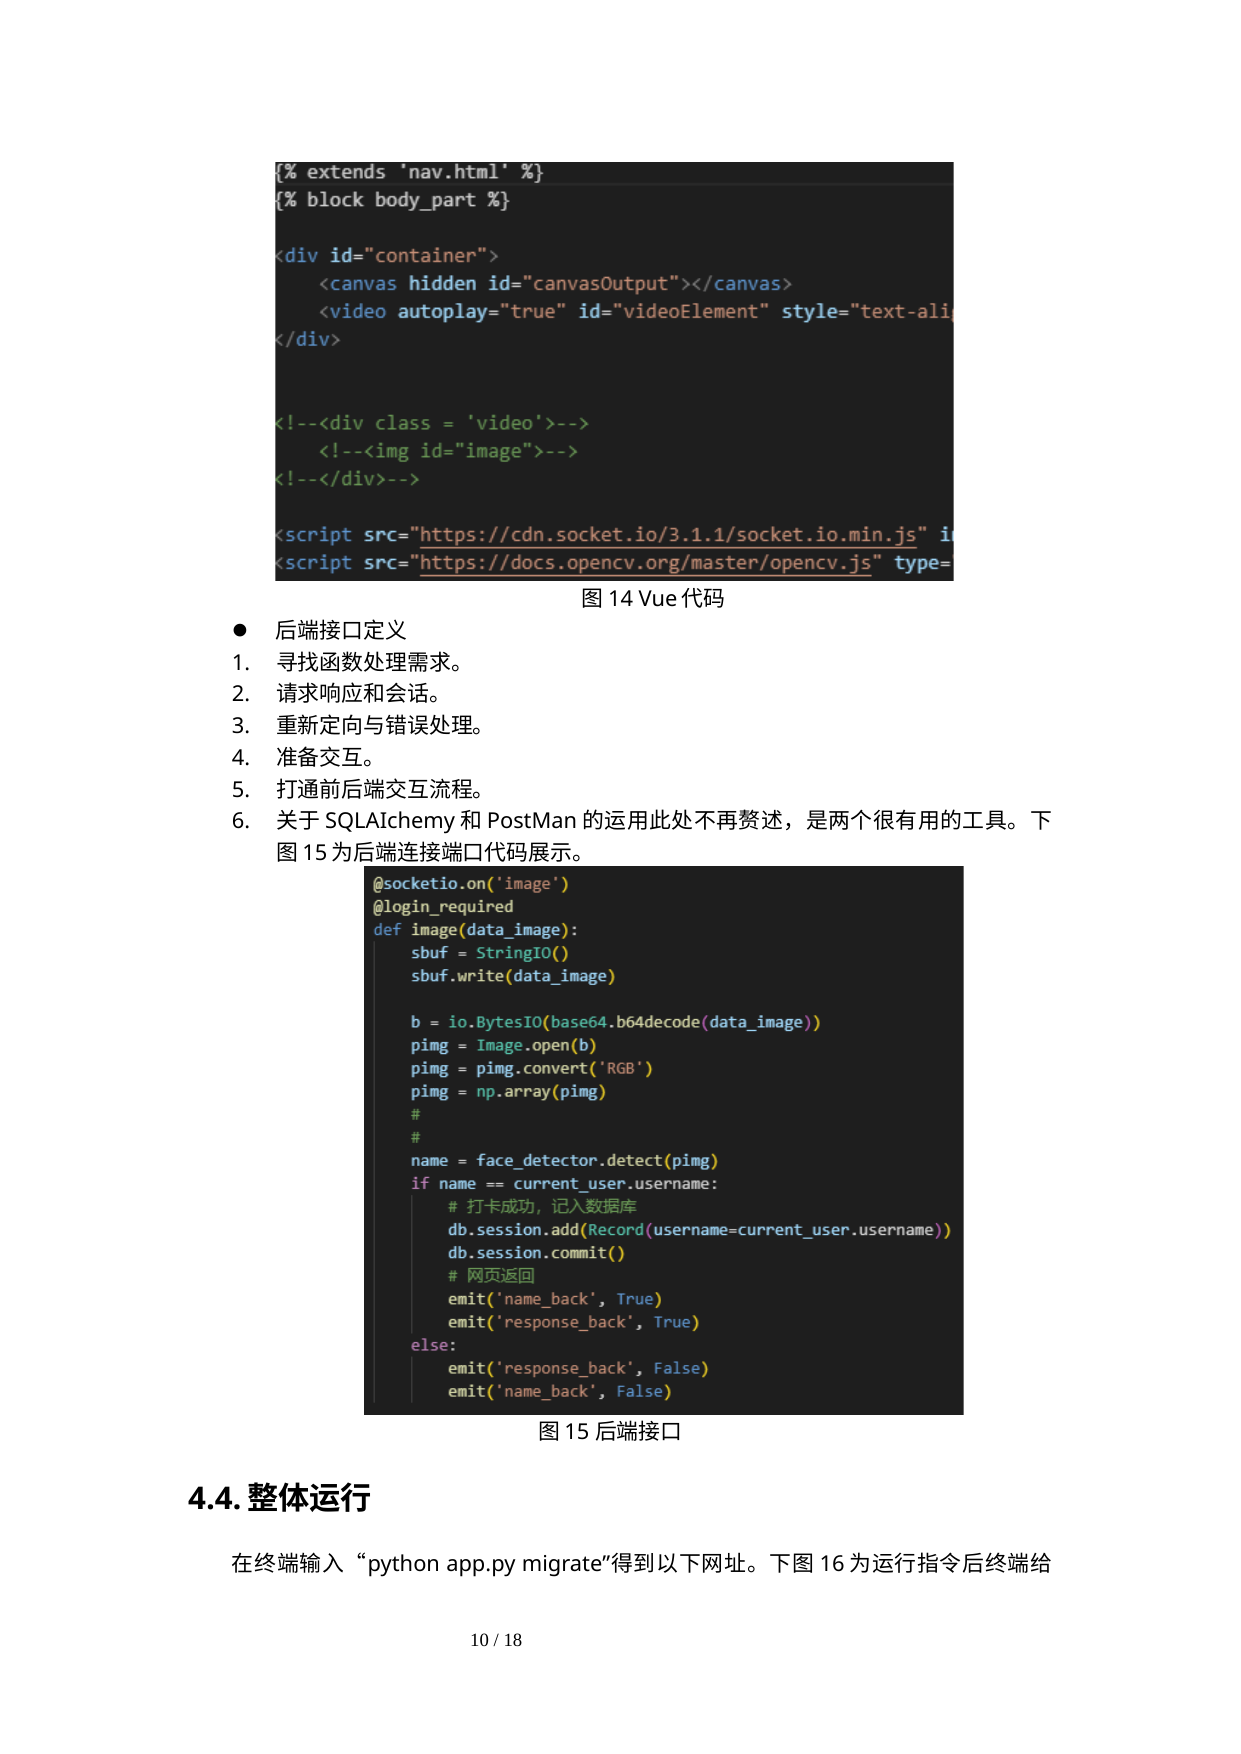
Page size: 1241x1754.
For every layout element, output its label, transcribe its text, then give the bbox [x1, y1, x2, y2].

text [188, 1546, 1052, 1577]
list 图14 Vue代码 [494, 581, 1052, 613]
list 寻找函数处理需求。 [232, 644, 1052, 676]
list 图15 后端接口 [494, 1414, 1052, 1446]
list 打通前后端交互流程。 [232, 772, 1052, 803]
picture [275, 162, 954, 581]
list 关于SQLAIchemy和PostMan的运用此处不再赘述，是两个很有用的工具。下图15为后端连接端口代码展示。 [232, 803, 1052, 867]
list 请求响应和会话。 [232, 676, 1052, 708]
list 后端接口定义 [232, 613, 1052, 644]
picture [364, 866, 964, 1415]
subtitle 整体运行 [188, 1473, 1052, 1519]
list 重新定向与错误处理。 [232, 708, 1052, 740]
list 准备交互。 [232, 740, 1052, 772]
